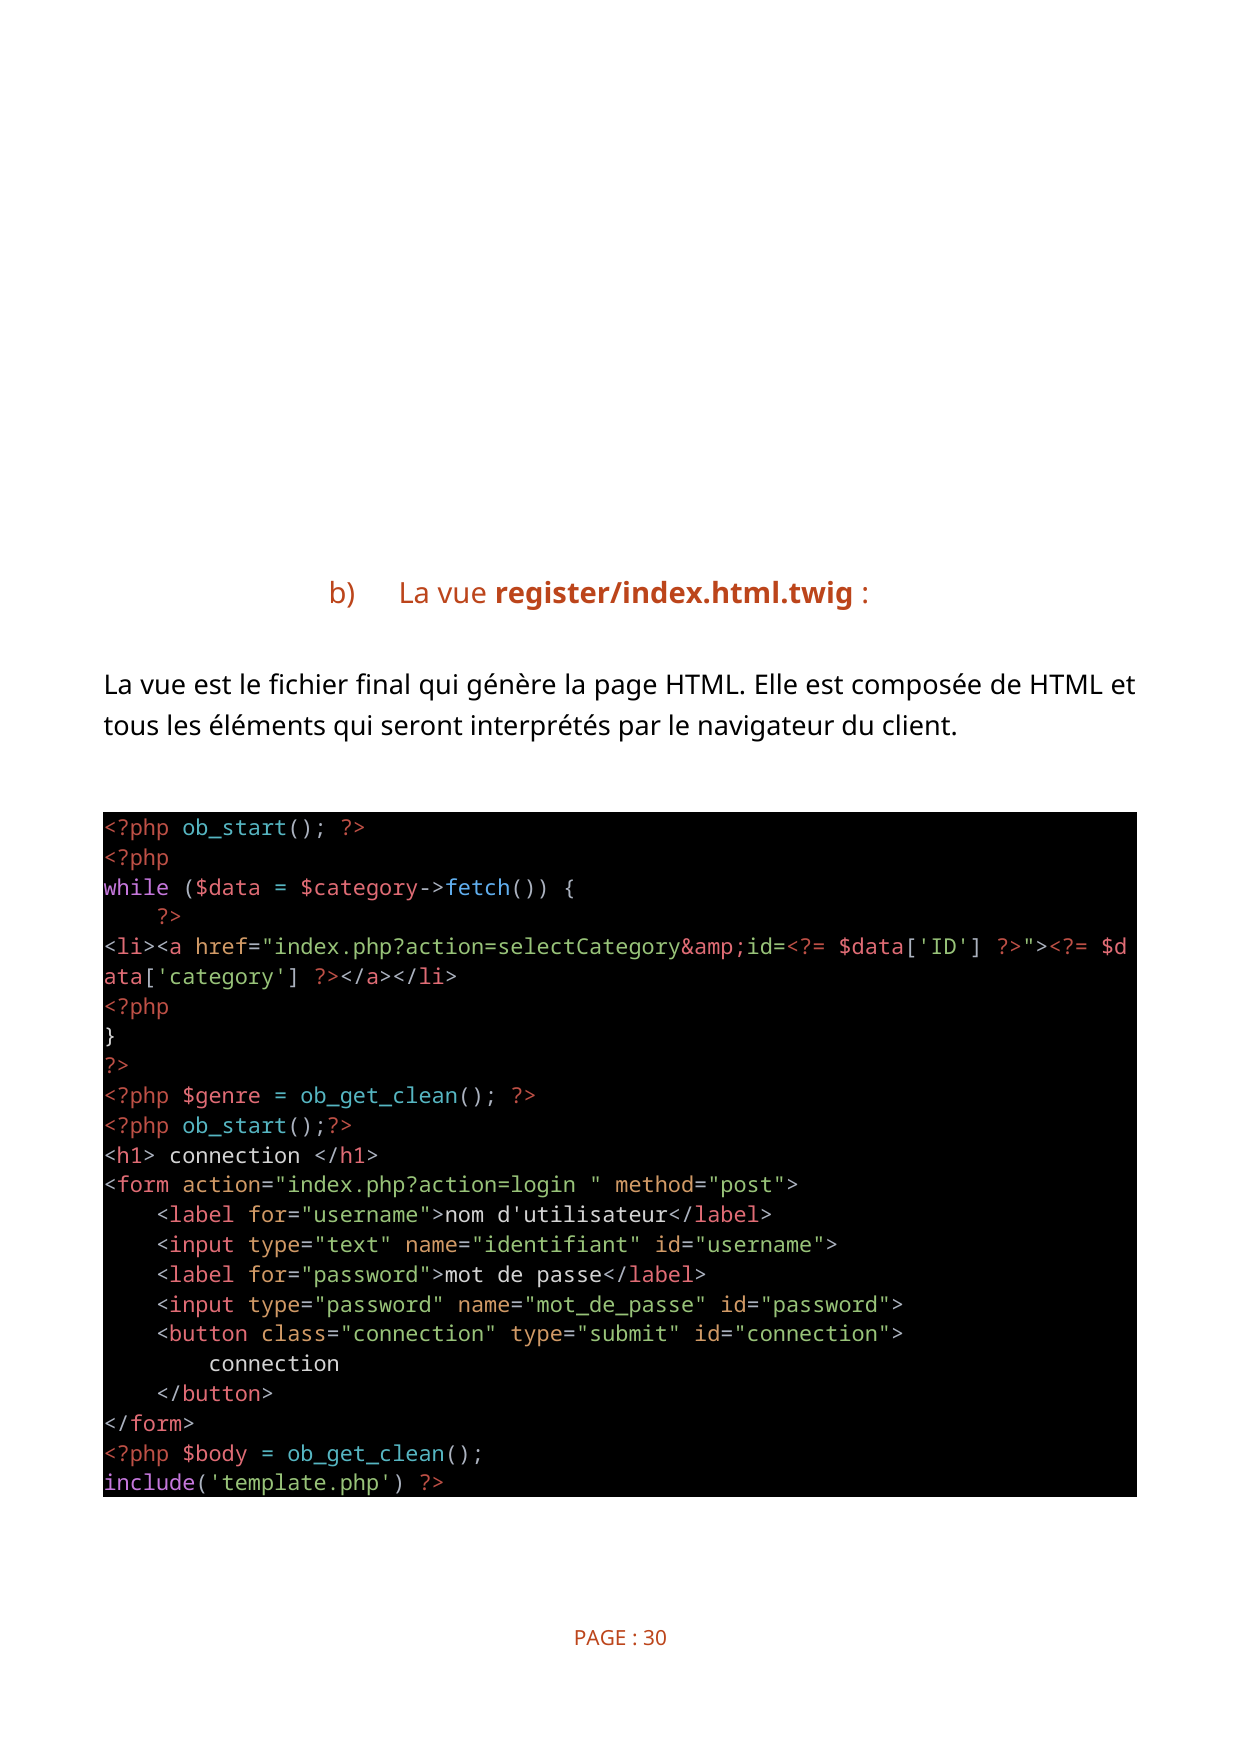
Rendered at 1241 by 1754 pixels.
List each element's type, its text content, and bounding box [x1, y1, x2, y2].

text <button class="connection" type="submit" id="connection"> [103, 1318, 1137, 1348]
text </button> [103, 1378, 1137, 1408]
text </form> [103, 1408, 1137, 1438]
text La vue est le fichier final qui génère la page HTML. Elle est composée de HTML et tous les éléments qui seront interprétés par le navigateur du client. [103, 665, 1137, 743]
text <?php [103, 991, 1137, 1021]
text while ($data = $category->fetch()) { [103, 872, 1137, 901]
text <li><a href="index.php?action=selectCategory&amp;id=<?= $data['ID'] ?>"><?= $data['category'] ?></a></li> [103, 931, 1137, 991]
text <?php ob_start();?> [103, 1110, 1137, 1140]
text <?php $genre = ob_get_clean(); ?> [103, 1080, 1137, 1110]
text <h1> connection </h1> [103, 1140, 1137, 1169]
text <?php [103, 842, 1137, 872]
subtitle La vue register/index.html.twig : [328, 572, 1137, 612]
text <label for="username">nom d'utilisateur</label> [103, 1199, 1137, 1229]
text } [103, 1021, 1137, 1050]
text ?> [103, 1050, 1137, 1080]
text <label for="password">mot de passe</label> [103, 1259, 1137, 1289]
text <input type="password" name="mot_de_passe" id="password"> [103, 1289, 1137, 1318]
text ?> [103, 901, 1137, 931]
text connection [103, 1348, 1137, 1378]
text <input type="text" name="identifiant" id="username"> [103, 1229, 1137, 1259]
text <form action="index.php?action=login " method="post"> [103, 1169, 1137, 1199]
text <?php $body = ob_get_clean(); [103, 1438, 1137, 1467]
text include('template.php') ?> [103, 1467, 1137, 1497]
text <?php ob_start(); ?> [103, 812, 1137, 842]
